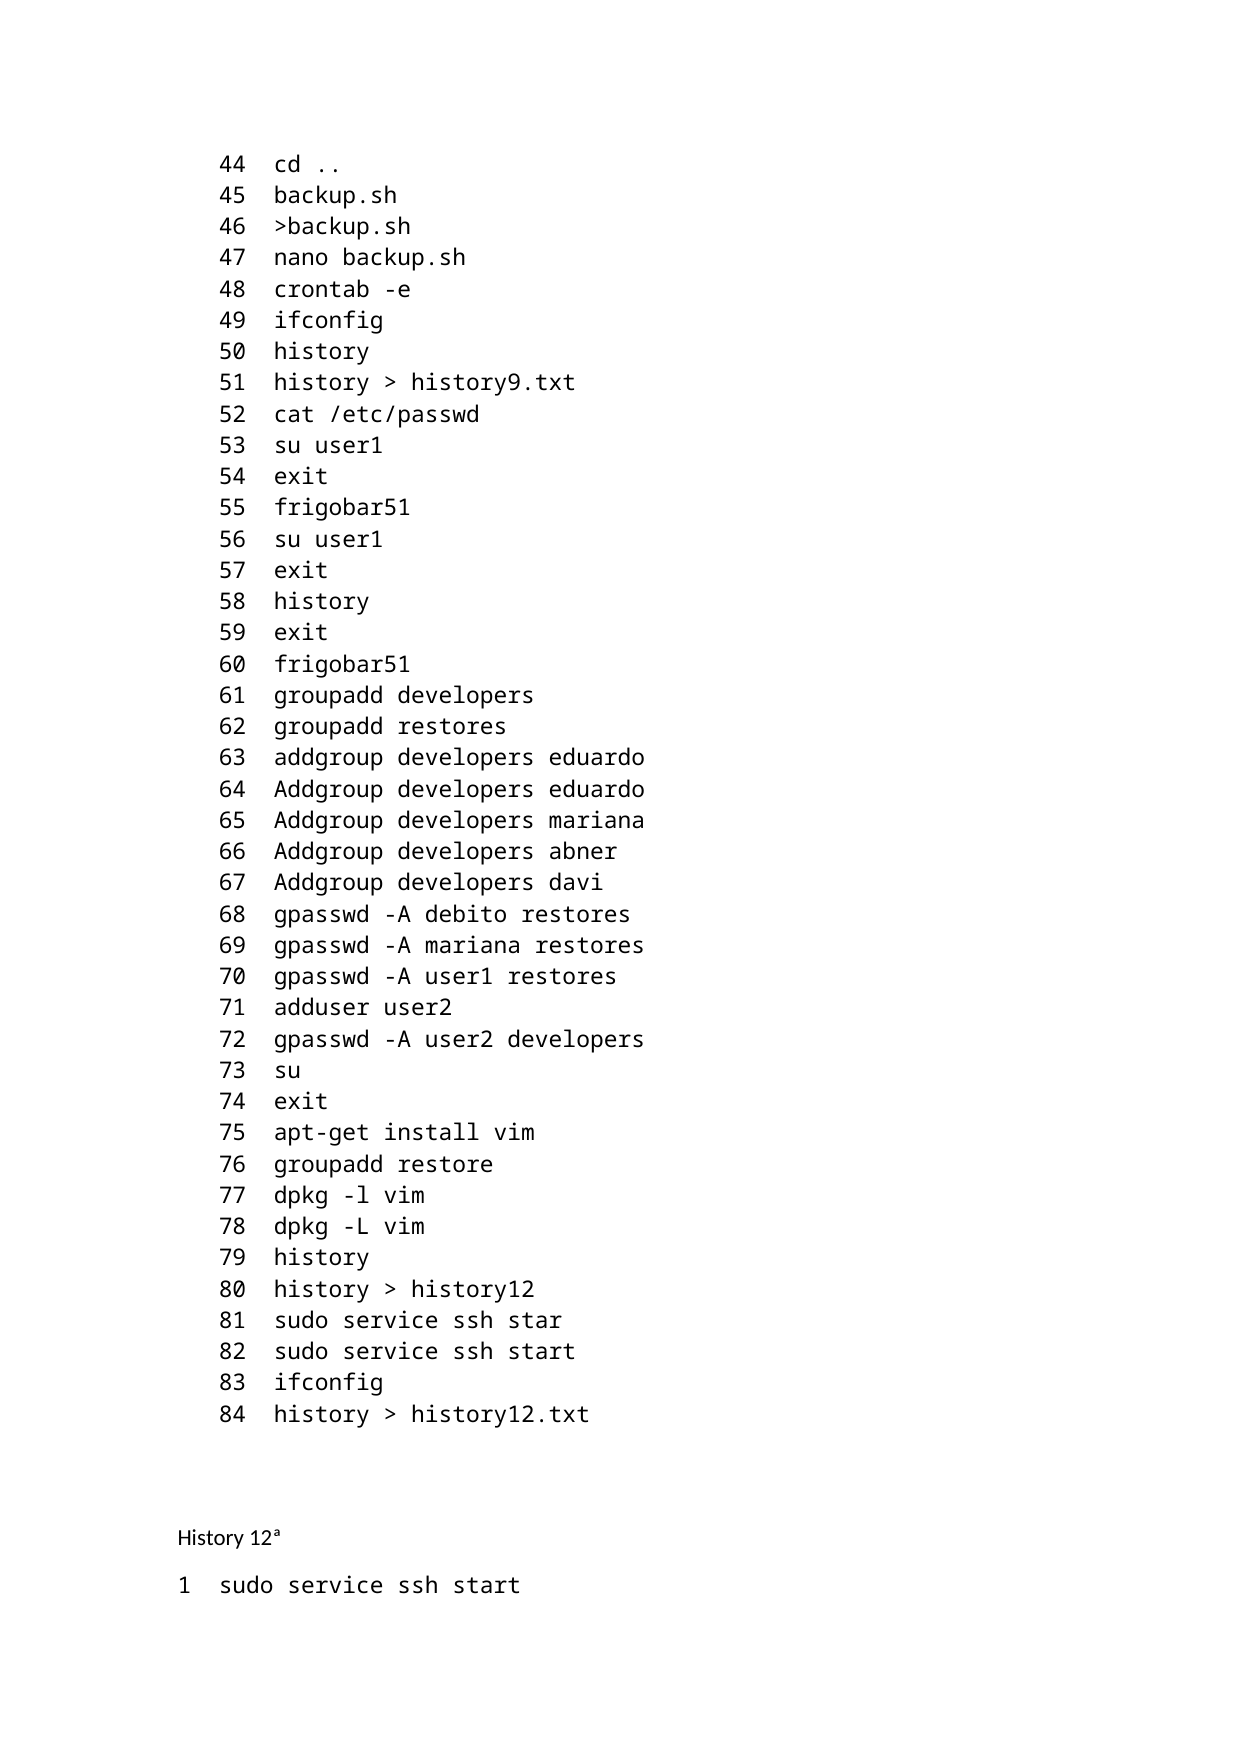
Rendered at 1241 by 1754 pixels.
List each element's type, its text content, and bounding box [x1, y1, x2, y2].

text 46 >backup.sh [177, 210, 1063, 241]
text 60 frigobar51 [177, 648, 1063, 679]
text 77 dpkg -l vim [177, 1179, 1063, 1210]
text 72 gpasswd -A user2 developers [177, 1023, 1063, 1054]
text 54 exit [177, 460, 1063, 491]
text 64 Addgroup developers eduardo [177, 773, 1063, 804]
text 55 frigobar51 [177, 491, 1063, 523]
text 51 history > history9.txt [177, 366, 1063, 398]
text 63 addgroup developers eduardo [177, 741, 1063, 773]
text 56 su user1 [177, 523, 1063, 554]
text 78 dpkg -L vim [177, 1210, 1063, 1241]
text 48 crontab -e [177, 273, 1063, 304]
text 74 exit [177, 1085, 1063, 1116]
text 71 adduser user2 [177, 991, 1063, 1023]
text 49 ifconfig [177, 304, 1063, 335]
text 66 Addgroup developers abner [177, 835, 1063, 866]
text 67 Addgroup developers davi [177, 866, 1063, 898]
text 69 gpasswd -A mariana restores [177, 929, 1063, 960]
text 1 sudo service ssh start [177, 1569, 1063, 1601]
text 53 su user1 [177, 429, 1063, 460]
text 62 groupadd restores [177, 710, 1063, 741]
text 59 exit [177, 616, 1063, 648]
text 84 history > history12.txt [177, 1398, 1063, 1429]
text 57 exit [177, 554, 1063, 585]
text 61 groupadd developers [177, 679, 1063, 710]
text 44 cd .. [177, 148, 1063, 179]
text 58 history [177, 585, 1063, 616]
text 81 sudo service ssh star [177, 1304, 1063, 1335]
text 68 gpasswd -A debito restores [177, 898, 1063, 929]
text History 12ª [177, 1523, 1063, 1551]
text 76 groupadd restore [177, 1148, 1063, 1179]
text 70 gpasswd -A user1 restores [177, 960, 1063, 991]
text 82 sudo service ssh start [177, 1335, 1063, 1366]
text 79 history [177, 1241, 1063, 1273]
text 50 history [177, 335, 1063, 366]
text 73 su [177, 1054, 1063, 1085]
text 52 cat /etc/passwd [177, 398, 1063, 429]
text 75 apt-get install vim [177, 1116, 1063, 1148]
text 83 ifconfig [177, 1366, 1063, 1398]
text 65 Addgroup developers mariana [177, 804, 1063, 835]
text 80 history > history12 [177, 1273, 1063, 1304]
text 45 backup.sh [177, 179, 1063, 210]
text 47 nano backup.sh [177, 241, 1063, 273]
